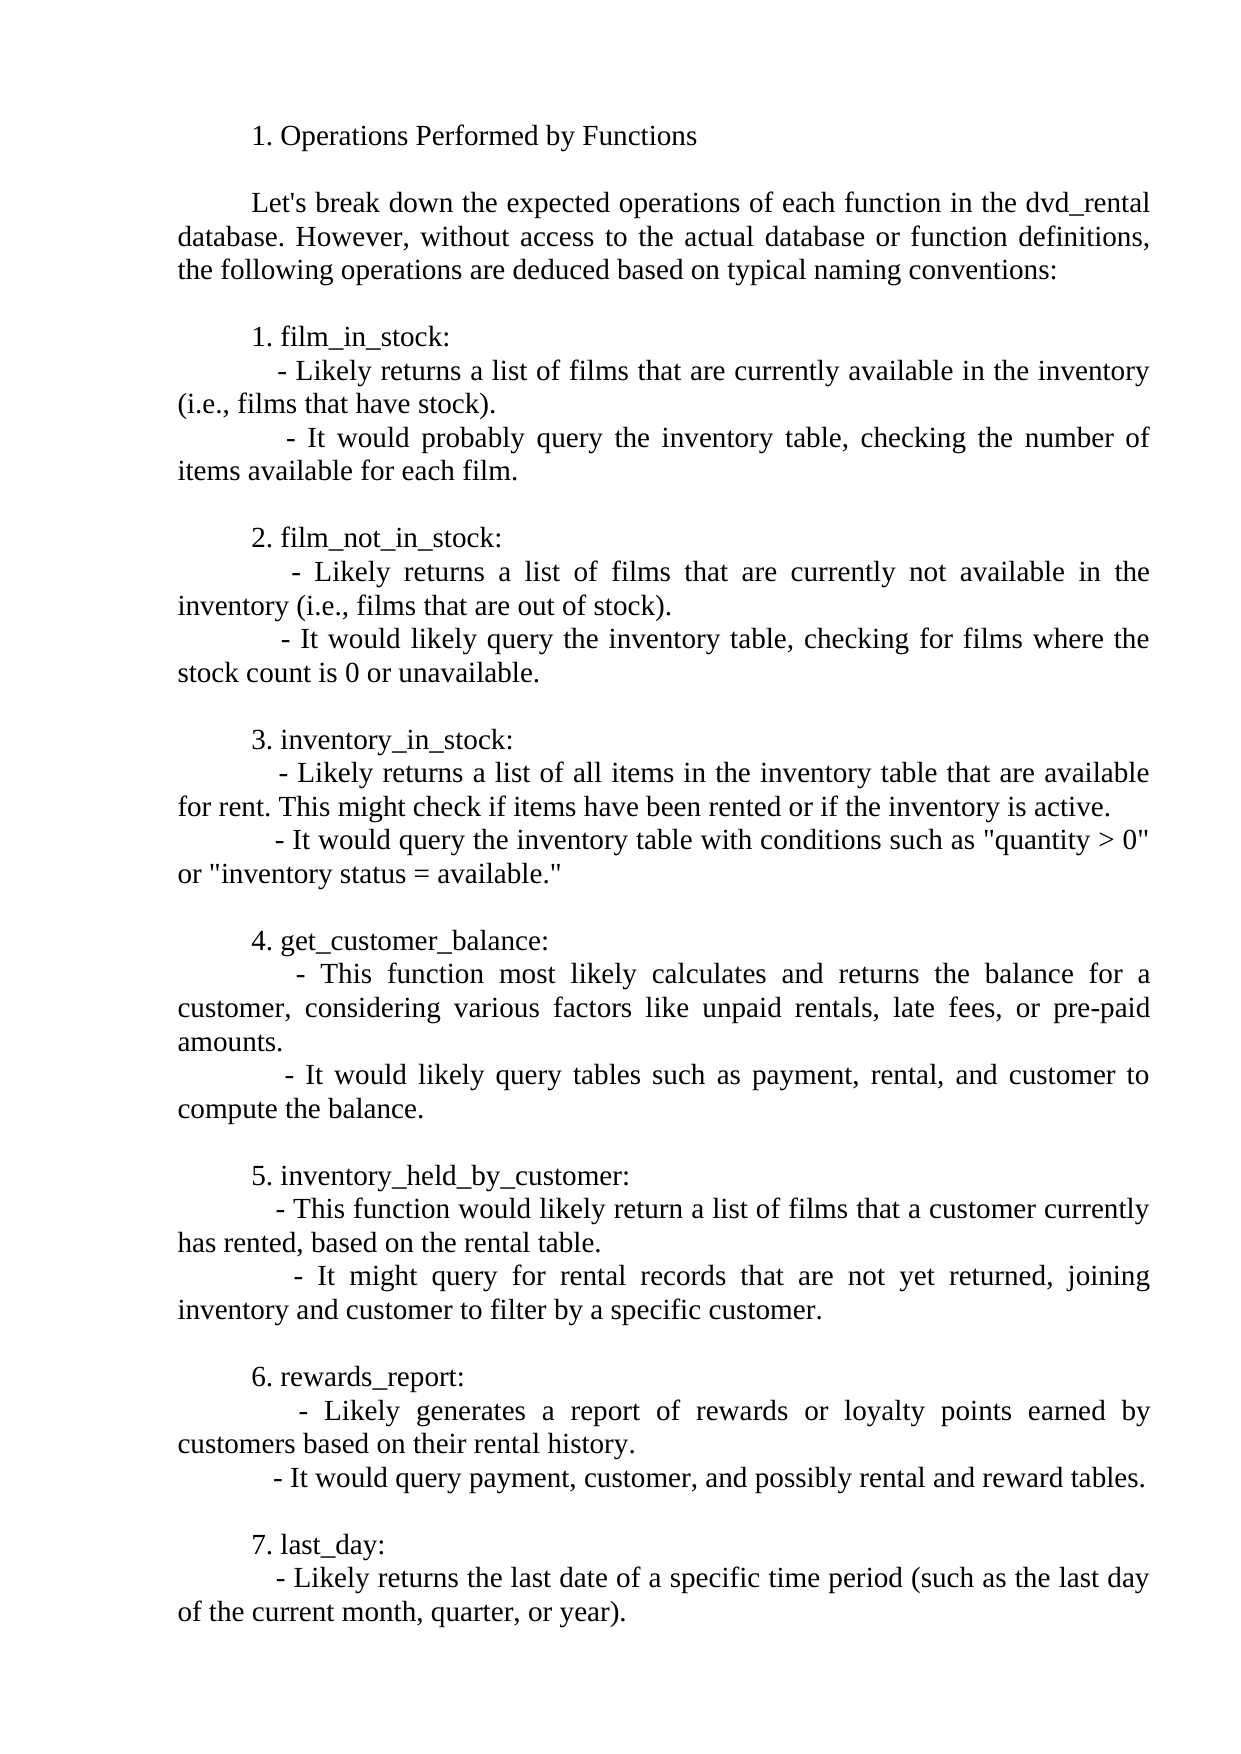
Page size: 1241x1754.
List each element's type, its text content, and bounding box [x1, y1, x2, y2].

text - This function most likely calculates and returns the balance for a customer, considering various factors like unpaid rentals, late fees, or pre-paid amounts. [177, 957, 1152, 1057]
text 1. film_in_stock: [177, 319, 1152, 353]
text 4. get_customer_balance: [177, 923, 1152, 957]
text Let's break down the expected operations of each function in the dvd_rental database. However, without access to the actual database or function definitions, the following operations are deduced based on typical naming conventions: [177, 185, 1152, 286]
text - Likely returns a list of films that are currently not available in the inventory (i.e., films that are out of stock). [177, 554, 1152, 621]
text - Likely returns a list of all items in the inventory table that are available for rent. This might check if items have been rented or if the inventory is active. [177, 755, 1152, 822]
text - Likely returns the last date of a specific time period (such as the last day of the current month, quarter, or year). [177, 1560, 1152, 1627]
text 1. Operations Performed by Functions [177, 118, 1152, 152]
text - It would probably query the inventory table, checking the number of items available for each film. [177, 420, 1152, 487]
text - Likely returns a list of films that are currently available in the inventory (i.e., films that have stock). [177, 353, 1152, 420]
text - It would query payment, customer, and possibly rental and reward tables. [177, 1460, 1152, 1493]
text 5. inventory_held_by_customer: [177, 1158, 1152, 1191]
text - This function would likely return a list of films that a customer currently has rented, based on the rental table. [177, 1191, 1152, 1258]
text - It might query for rental records that are not yet returned, joining inventory and customer to filter by a specific customer. [177, 1258, 1152, 1326]
text - It would query the inventory table with conditions such as "quantity > 0" or "inventory status = available." [177, 822, 1152, 889]
text 7. last_day: [177, 1527, 1152, 1560]
text - Likely generates a report of rewards or loyalty points earned by customers based on their rental history. [177, 1393, 1152, 1460]
text - It would likely query tables such as payment, rental, and customer to compute the balance. [177, 1057, 1152, 1124]
text 6. rewards_report: [177, 1359, 1152, 1393]
text 2. film_not_in_stock: [177, 521, 1152, 554]
text 3. inventory_in_stock: [177, 722, 1152, 755]
text - It would likely query the inventory table, checking for films where the stock count is 0 or unavailable. [177, 621, 1152, 688]
